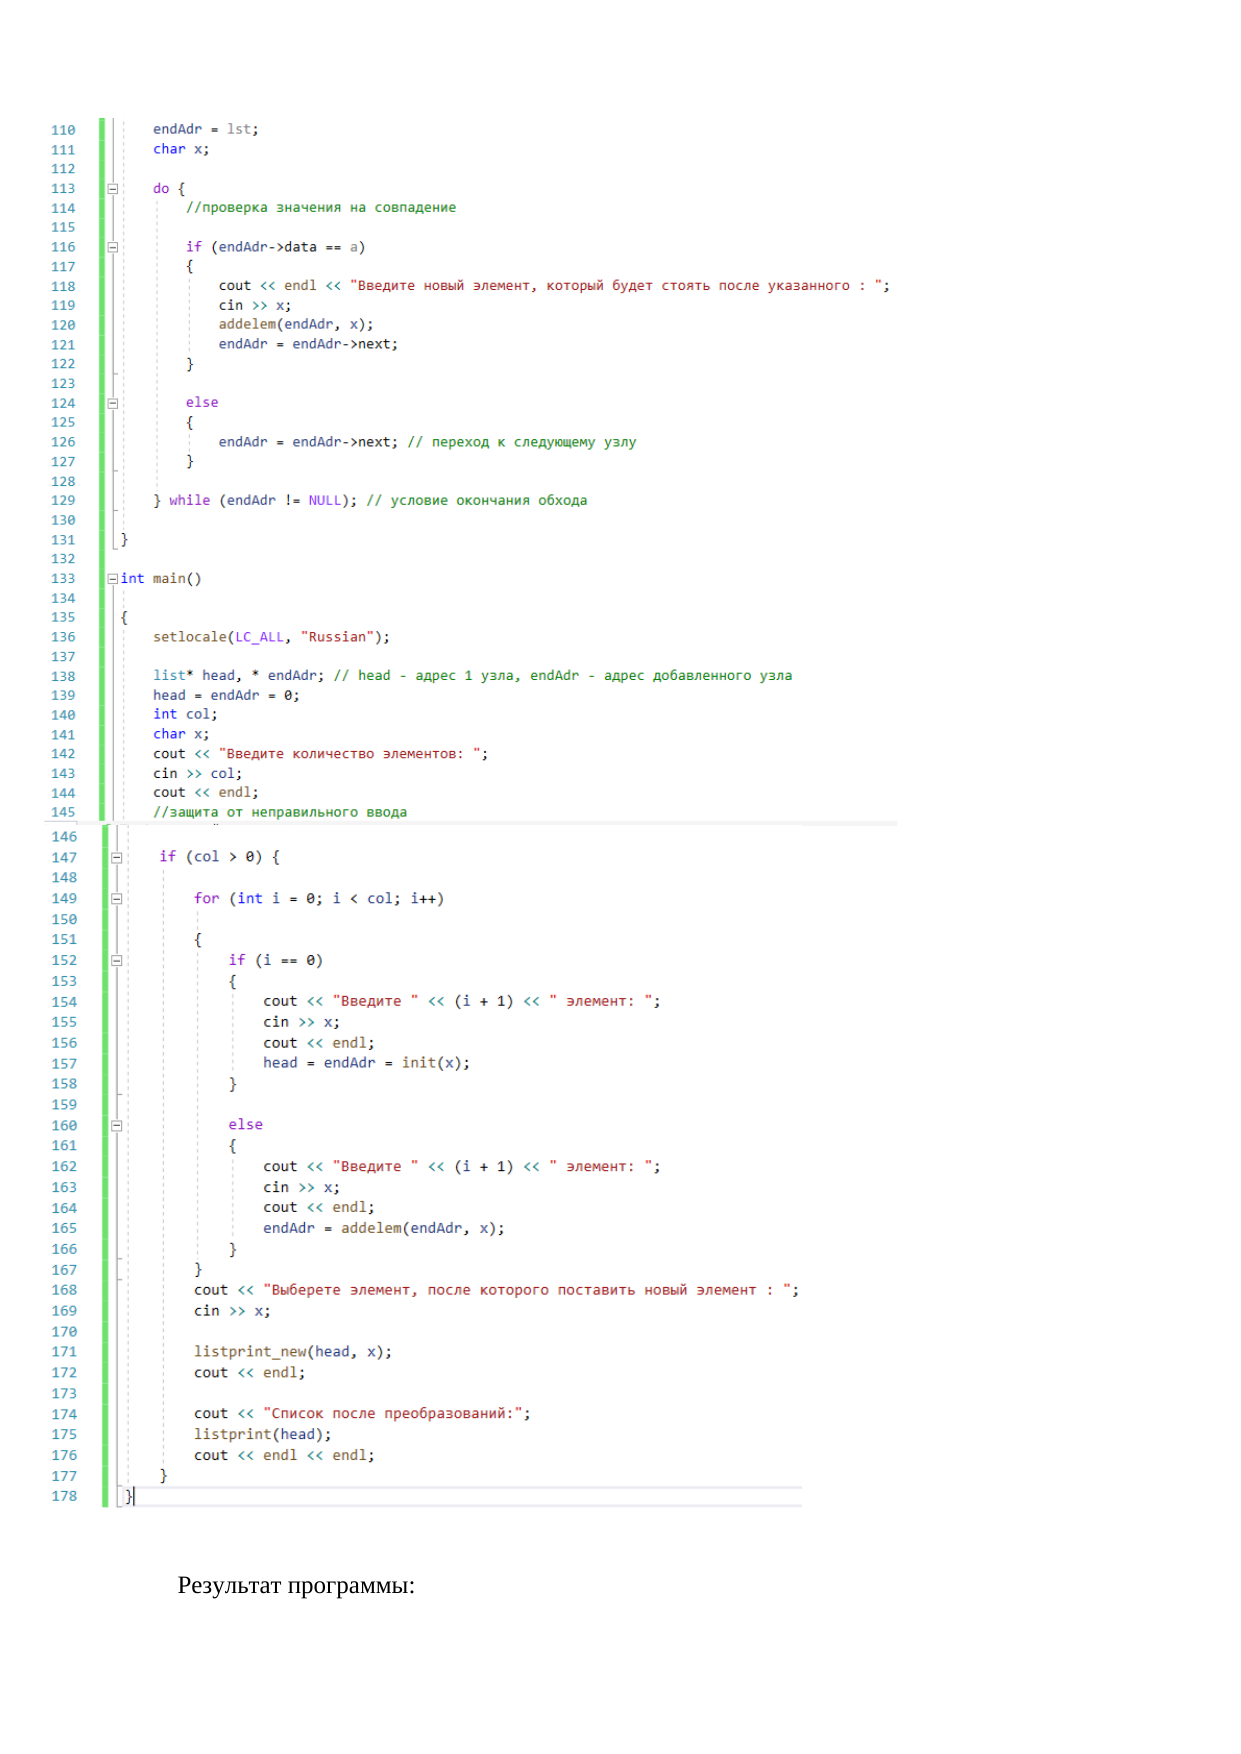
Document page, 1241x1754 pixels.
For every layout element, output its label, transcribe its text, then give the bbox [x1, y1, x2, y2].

text Результат программы: [177, 1570, 1152, 1599]
picture [44, 118, 898, 1513]
